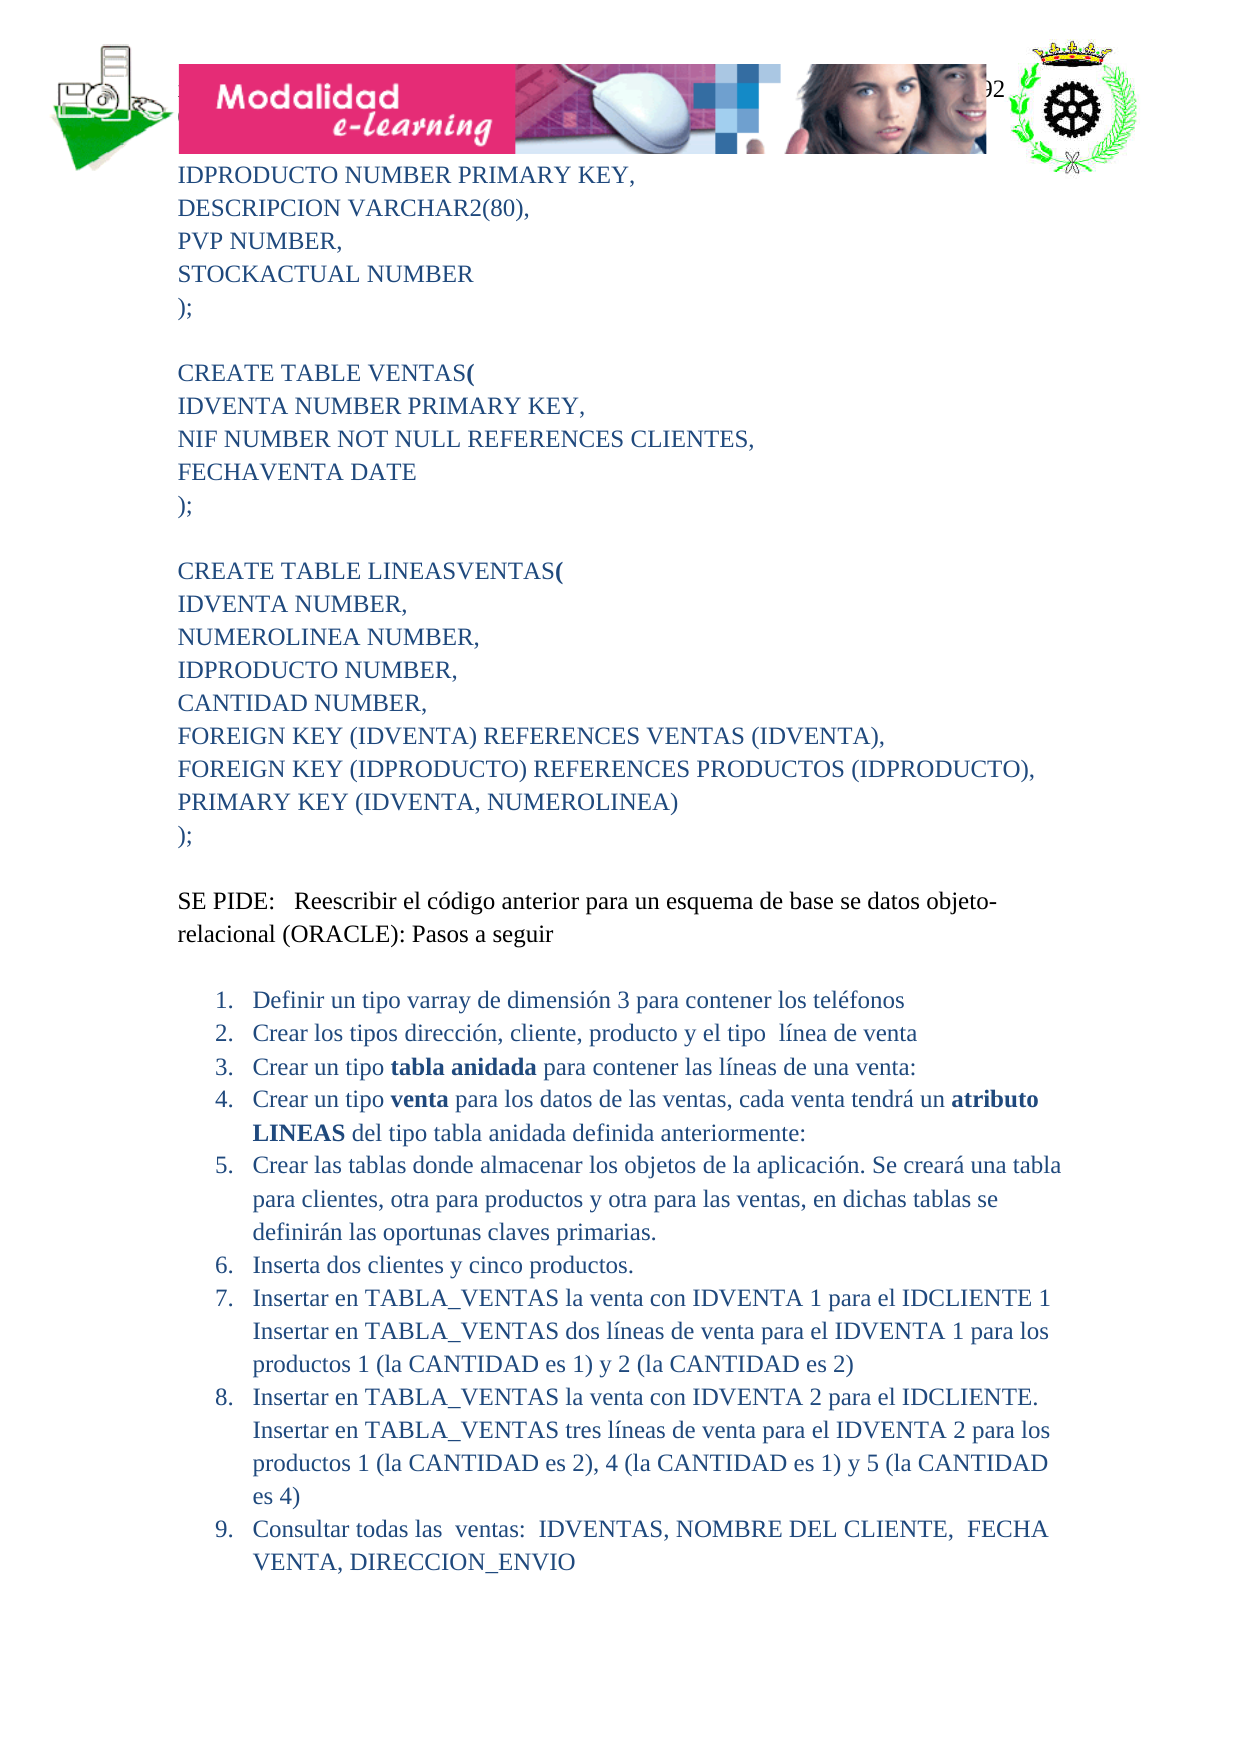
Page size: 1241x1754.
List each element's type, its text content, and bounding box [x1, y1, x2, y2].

text NIF NUMBER NOT NULL REFERENCES CLIENTES, [177, 424, 1063, 453]
subtitle Inserta dos clientes y cinco productos. [215, 1250, 1063, 1278]
text CREATE TABLE VENTAS( [177, 358, 1063, 387]
text STOCKACTUAL NUMBER [177, 259, 1063, 288]
text FOREIGN KEY (IDVENTA) REFERENCES VENTAS (IDVENTA), [177, 721, 1063, 750]
text SE PIDE: Reescribir el código anterior para un esquema de base se datos objeto-relacional (ORACLE): Pasos a seguir [177, 886, 1063, 981]
text ); [177, 292, 1063, 321]
text ); [177, 820, 1063, 849]
subtitle Definir un tipo varray de dimensión 3 para contener los teléfonos [215, 986, 1063, 1014]
text IDVENTA NUMBER PRIMARY KEY, [177, 391, 1063, 420]
subtitle Crear los tipos dirección, cliente, producto y el tipo línea de venta [215, 1018, 1063, 1047]
text CREATE TABLE LINEASVENTAS( [177, 556, 1063, 585]
text IDPRODUCTO NUMBER, [177, 655, 1063, 684]
text PRIMARY KEY (IDVENTA, NUMEROLINEA) [177, 787, 1063, 816]
text FECHAVENTA DATE [177, 457, 1063, 486]
picture [49, 44, 986, 172]
text PVP NUMBER, [177, 226, 1063, 255]
text IDVENTA NUMBER, [177, 589, 1063, 618]
subtitle Insertar en TABLA_VENTAS la venta con IDVENTA 2 para el IDCLIENTE. Insertar en TABLA_VENTAS tres líneas de venta para el IDVENTA 2 para los productos 1 (la CANTIDAD es 2), 4 (la CANTIDAD es 1) y 5 (la CANTIDAD es 4) [215, 1382, 1063, 1509]
subtitle Crear un tipo tabla anidada para contener las líneas de una venta: [215, 1052, 1063, 1080]
picture [1002, 31, 1141, 177]
text DESCRIPCION VARCHAR2(80), [177, 193, 1063, 222]
subtitle Insertar en TABLA_VENTAS la venta con IDVENTA 1 para el IDCLIENTE 1 Insertar en TABLA_VENTAS dos líneas de venta para el IDVENTA 1 para los productos 1 (la CANTIDAD es 1) y 2 (la CANTIDAD es 2) [215, 1283, 1063, 1377]
text ); [177, 490, 1063, 519]
text IDPRODUCTO NUMBER PRIMARY KEY, [177, 160, 1063, 189]
subtitle Crear un tipo venta para los datos de las ventas, cada venta tendrá un atributo LINEAS del tipo tabla anidada definida anteriormente: [215, 1084, 1063, 1146]
text FOREIGN KEY (IDPRODUCTO) REFERENCES PRODUCTOS (IDPRODUCTO), [177, 754, 1063, 783]
subtitle Consultar todas las ventas: IDVENTAS, NOMBRE DEL CLIENTE, FECHA VENTA, DIRECCION_ENVIO [215, 1514, 1063, 1576]
text CANTIDAD NUMBER, [177, 688, 1063, 717]
text NUMEROLINEA NUMBER, [177, 622, 1063, 651]
subtitle Crear las tablas donde almacenar los objetos de la aplicación. Se creará una tabla para clientes, otra para productos y otra para las ventas, en dichas tablas se definirán las oportunas claves primarias. [215, 1151, 1063, 1245]
